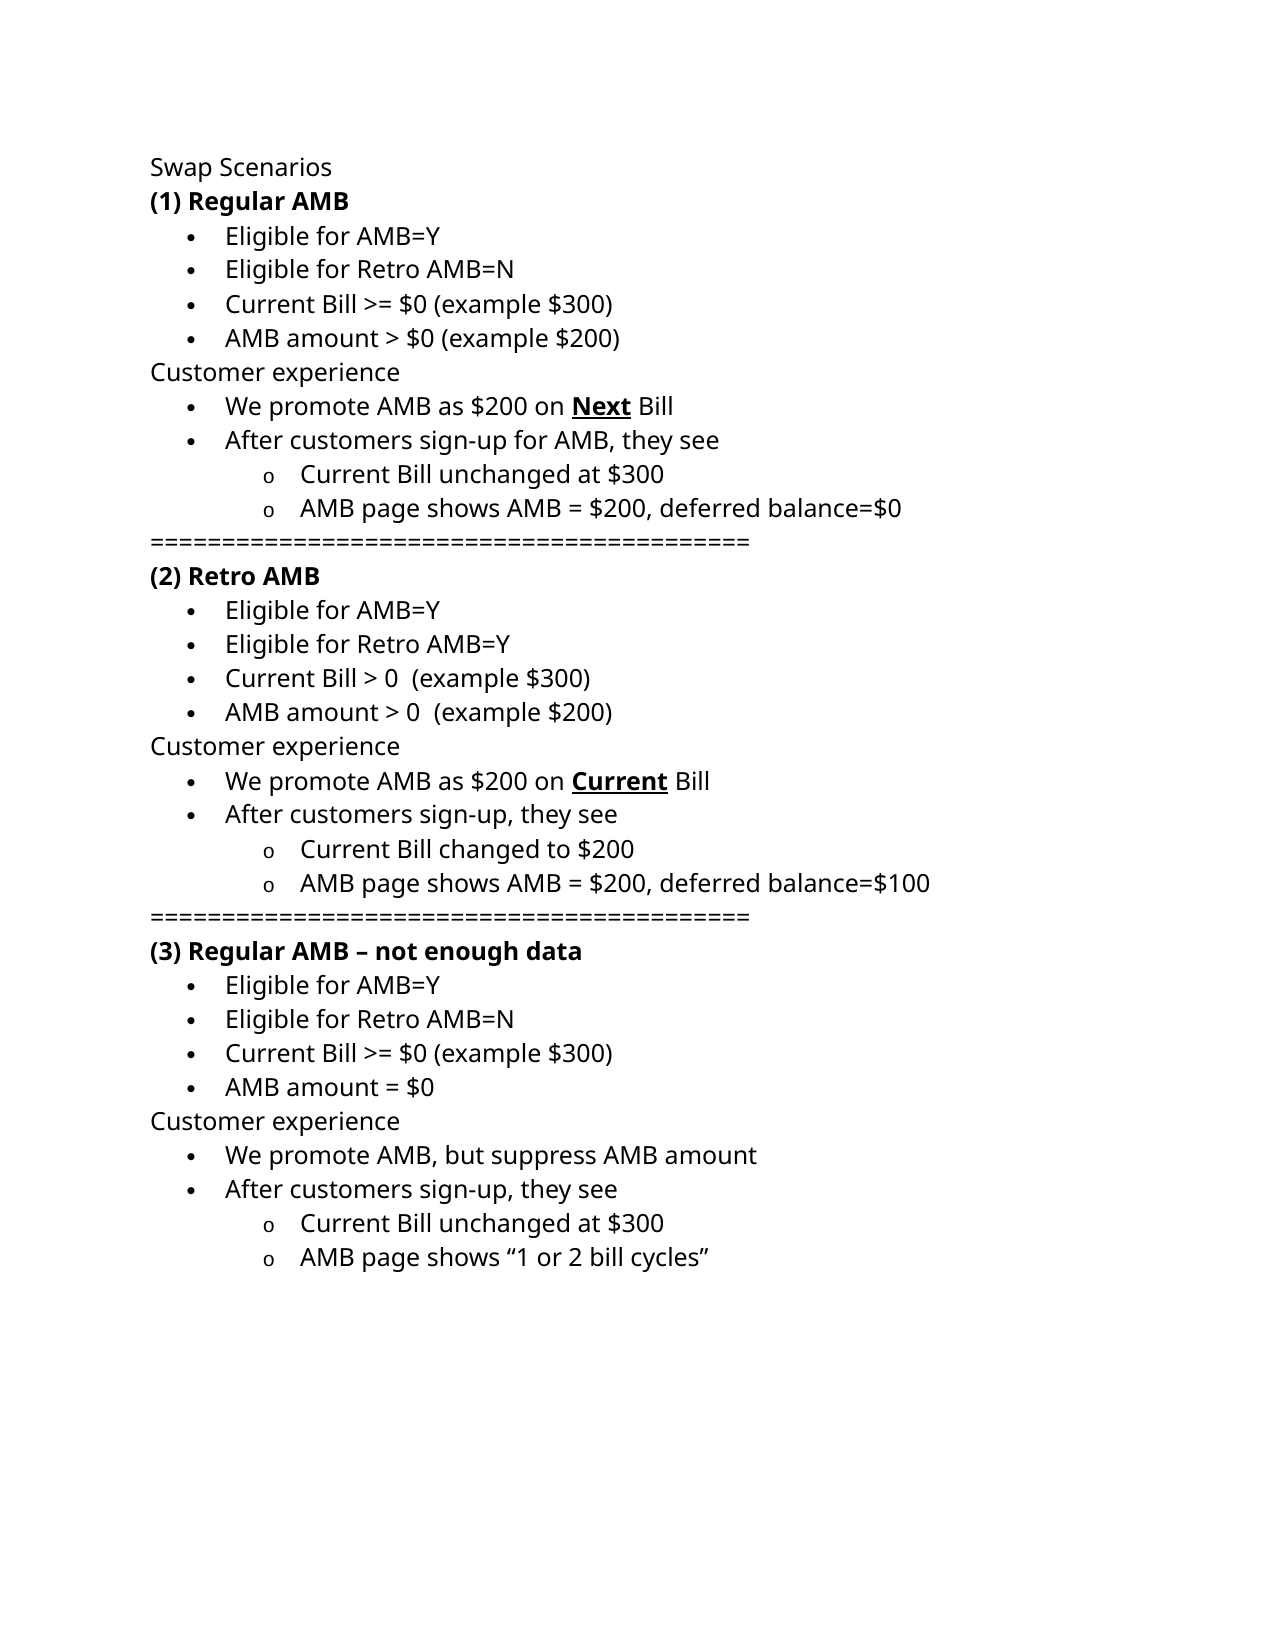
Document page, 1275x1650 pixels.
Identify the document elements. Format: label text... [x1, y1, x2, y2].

text ========================================== [150, 899, 1125, 933]
list Eligible for Retro AMB=Y [187, 627, 1125, 661]
list After customers sign-up, they see [187, 1172, 1125, 1206]
list Eligible for Retro AMB=N [187, 252, 1125, 286]
list Current Bill > 0 (example $300) [187, 661, 1125, 695]
text (2) Retro AMB [150, 559, 1125, 593]
list Current Bill unchanged at $300 [262, 457, 1125, 491]
list We promote AMB, but suppress AMB amount [187, 1138, 1125, 1172]
list After customers sign-up, they see [187, 797, 1125, 831]
text (1) Regular AMB [150, 184, 1125, 218]
list AMB amount = $0 [187, 1070, 1125, 1104]
text Customer experience [150, 729, 1125, 763]
list AMB amount > 0 (example $200) [187, 695, 1125, 729]
list AMB page shows AMB = $200, deferred balance=$100 [262, 865, 1125, 899]
list Eligible for AMB=Y [187, 967, 1125, 1002]
text Customer experience [150, 354, 1125, 388]
list AMB amount > $0 (example $200) [187, 320, 1125, 354]
list Current Bill >= $0 (example $300) [187, 286, 1125, 320]
list After customers sign-up for AMB, they see [187, 422, 1125, 457]
text ========================================== [150, 525, 1125, 559]
text (3) Regular AMB – not enough data [150, 933, 1125, 967]
list AMB page shows AMB = $200, deferred balance=$0 [262, 491, 1125, 525]
list We promote AMB as $200 on Current Bill [187, 763, 1125, 797]
list Current Bill changed to $200 [262, 831, 1125, 865]
list Current Bill unchanged at $300 [262, 1206, 1125, 1240]
list Eligible for AMB=Y [187, 593, 1125, 627]
list AMB page shows “1 or 2 bill cycles” [262, 1240, 1125, 1274]
text Customer experience [150, 1104, 1125, 1138]
list Current Bill >= $0 (example $300) [187, 1036, 1125, 1070]
list We promote AMB as $200 on Next Bill [187, 388, 1125, 422]
list Eligible for AMB=Y [187, 218, 1125, 252]
list Eligible for Retro AMB=N [187, 1002, 1125, 1036]
text Swap Scenarios [150, 150, 1125, 184]
